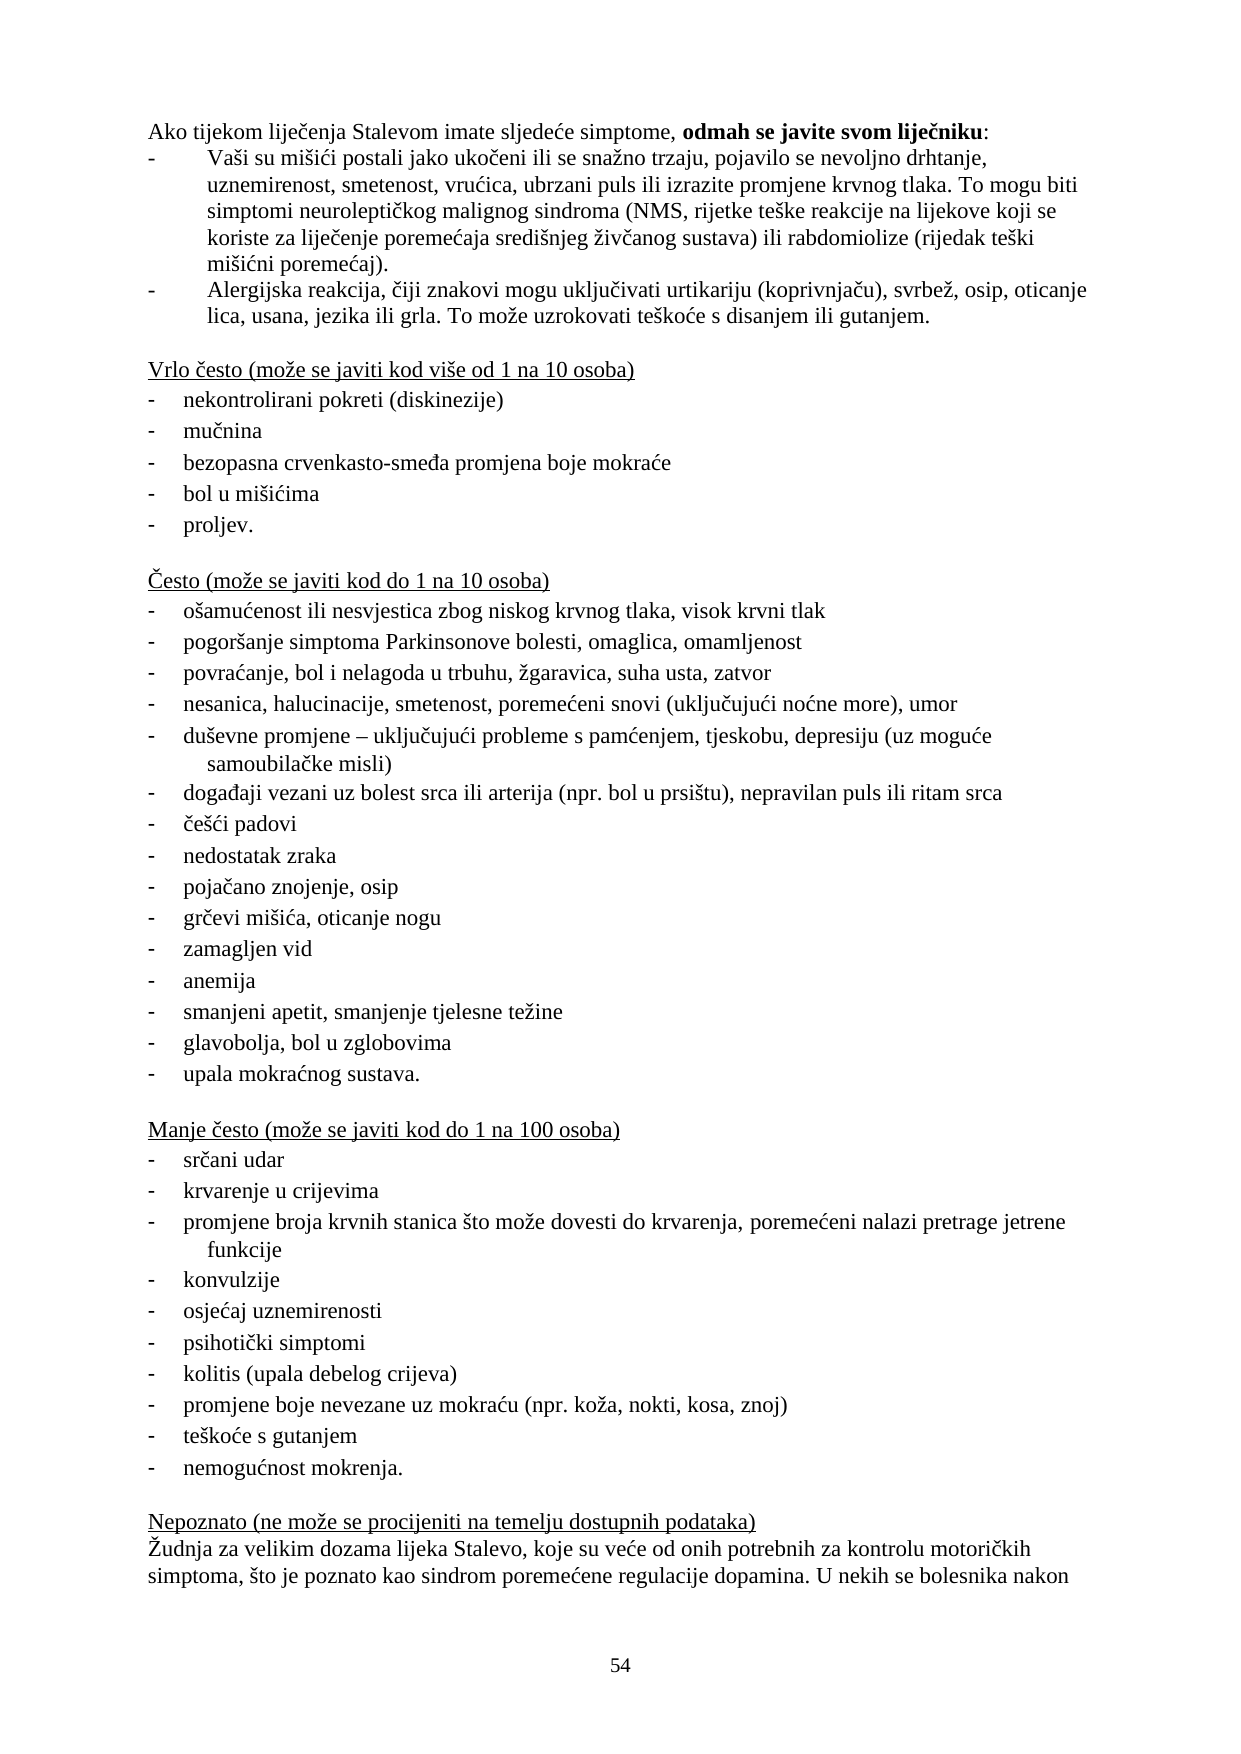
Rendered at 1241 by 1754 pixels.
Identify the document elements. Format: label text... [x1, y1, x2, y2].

list psihotički simptomi [148, 1325, 1092, 1357]
list proljev. [148, 508, 1092, 539]
list nedostatak zraka [148, 839, 1092, 870]
text Vrlo često (može se javiti kod više od 1 na 10 osoba) [148, 356, 1092, 383]
list upala mokraćnog sustava. [148, 1057, 1092, 1089]
list osjećaj uznemirenosti [148, 1294, 1092, 1325]
list kolitis (upala debelog crijeva) [148, 1357, 1092, 1388]
list srčani udar [148, 1143, 1092, 1174]
list krvarenje u crijevima [148, 1174, 1092, 1205]
list zamagljen vid [148, 932, 1092, 964]
list pojačano znojenje, osip [148, 870, 1092, 901]
list Alergijska reakcija, čiji znakovi mogu uključivati urtikariju (koprivnjaču), svrbež, osip, oticanje lica, usana, jezika ili grla. To može uzrokovati teškoće s disanjem ili gutanjem. [148, 276, 1092, 329]
list bezopasna crvenkasto-smeđa promjena boje mokraće [148, 446, 1092, 477]
list grčevi mišića, oticanje nogu [148, 901, 1092, 932]
list glavobolja, bol u zglobovima [148, 1026, 1092, 1057]
list promjene broja krvnih stanica što može dovesti do krvarenja, poremećeni nalazi pretrage jetrene funkcije [148, 1205, 1092, 1263]
list mučnina [148, 414, 1092, 446]
list teškoće s gutanjem [148, 1419, 1092, 1450]
list češći padovi [148, 807, 1092, 839]
list nekontrolirani pokreti (diskinezije) [148, 383, 1092, 414]
list događaji vezani uz bolest srca ili arterija (npr. bol u prsištu), nepravilan puls ili ritam srca [148, 776, 1092, 807]
list konvulzije [148, 1263, 1092, 1294]
list anemija [148, 964, 1092, 995]
text Ako tijekom liječenja Stalevom imate sljedeće simptome, odmah se javite svom liječniku: [148, 118, 1092, 144]
list Vaši su mišići postali jako ukočeni ili se snažno trzaju, pojavilo se nevoljno drhtanje, uznemirenost, smetenost, vrućica, ubrzani puls ili izrazite promjene krvnog tlaka. To mogu biti simptomi neuroleptičkog malignog sindroma (NMS, rijetke teške reakcije na lijekove koji se koriste za liječenje poremećaja središnjeg živčanog sustava) ili rabdomiolize (rijedak teški mišićni poremećaj). [148, 144, 1092, 276]
list bol u mišićima [148, 477, 1092, 508]
list pogoršanje simptoma Parkinsonove bolesti, omaglica, omamljenost [148, 625, 1092, 656]
text Manje često (može se javiti kod do 1 na 100 osoba) [148, 1116, 1092, 1143]
list povraćanje, bol i nelagoda u trbuhu, žgaravica, suha usta, zatvor [148, 656, 1092, 687]
text Nepoznato (ne može se procijeniti na temelju dostupnih podataka) [148, 1508, 1092, 1534]
list nesanica, halucinacije, smetenost, poremećeni snovi (uključujući noćne more), umor [148, 687, 1092, 718]
list ošamućenost ili nesvjestica zbog niskog krvnog tlaka, visok krvni tlak [148, 593, 1092, 625]
text Često (može se javiti kod do 1 na 10 osoba) [148, 566, 1092, 593]
list smanjeni apetit, smanjenje tjelesne težine [148, 995, 1092, 1026]
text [148, 1534, 1092, 1588]
list duševne promjene – uključujući probleme s pamćenjem, tjeskobu, depresiju (uz moguće samoubilačke misli) [148, 718, 1092, 776]
list promjene boje nevezane uz mokraću (npr. koža, nokti, kosa, znoj) [148, 1388, 1092, 1419]
list nemogućnost mokrenja. [148, 1450, 1092, 1482]
